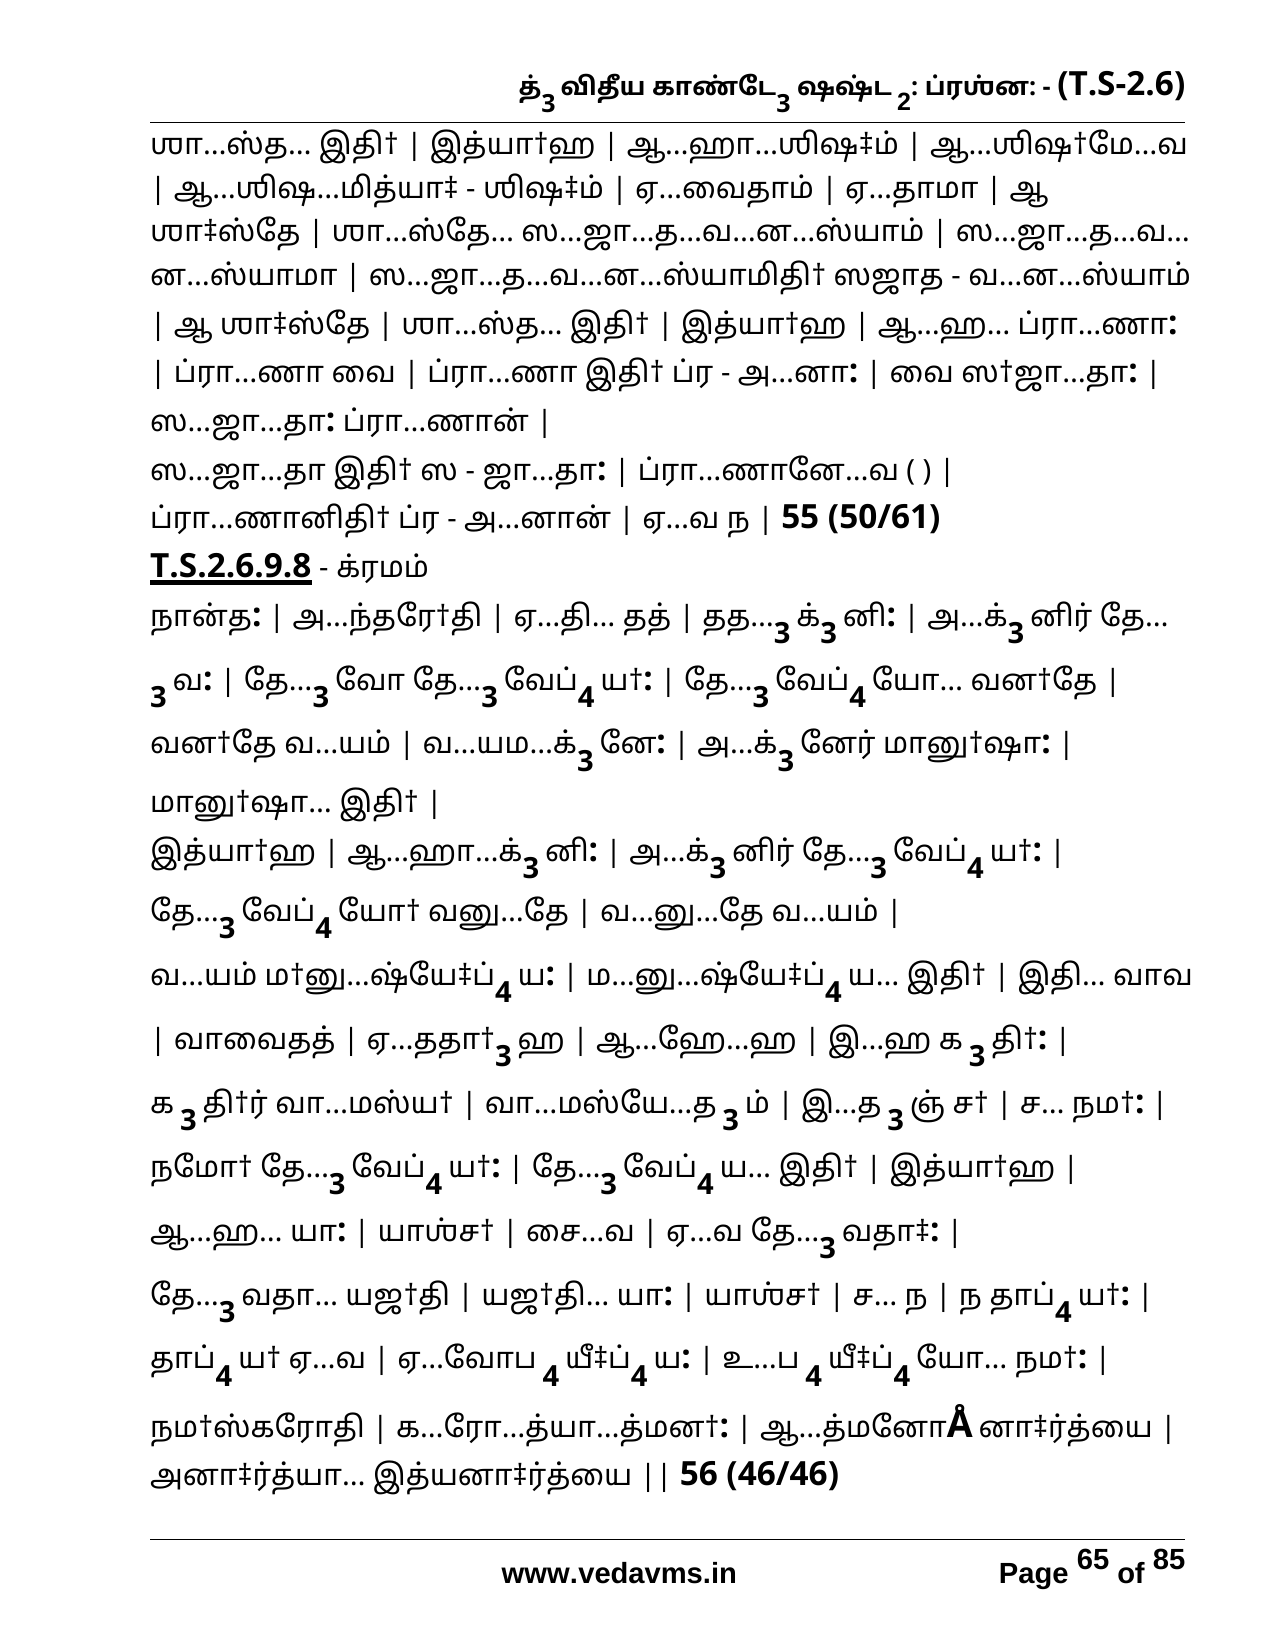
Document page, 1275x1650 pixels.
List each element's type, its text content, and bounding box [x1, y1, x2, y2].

text ஸ…ஜா…தா இதி† ஸ - ஜா…தா: | ப்ரா…ணானே…வ ( ) | [150, 444, 1200, 491]
text ப்ரா…ணானிதி† ப்ர - அ…னான் | ஏ…வ ந | 55 (50/61) [150, 493, 1185, 539]
text T.S.2.6.9.8 - க்ரமம் [150, 542, 1185, 588]
